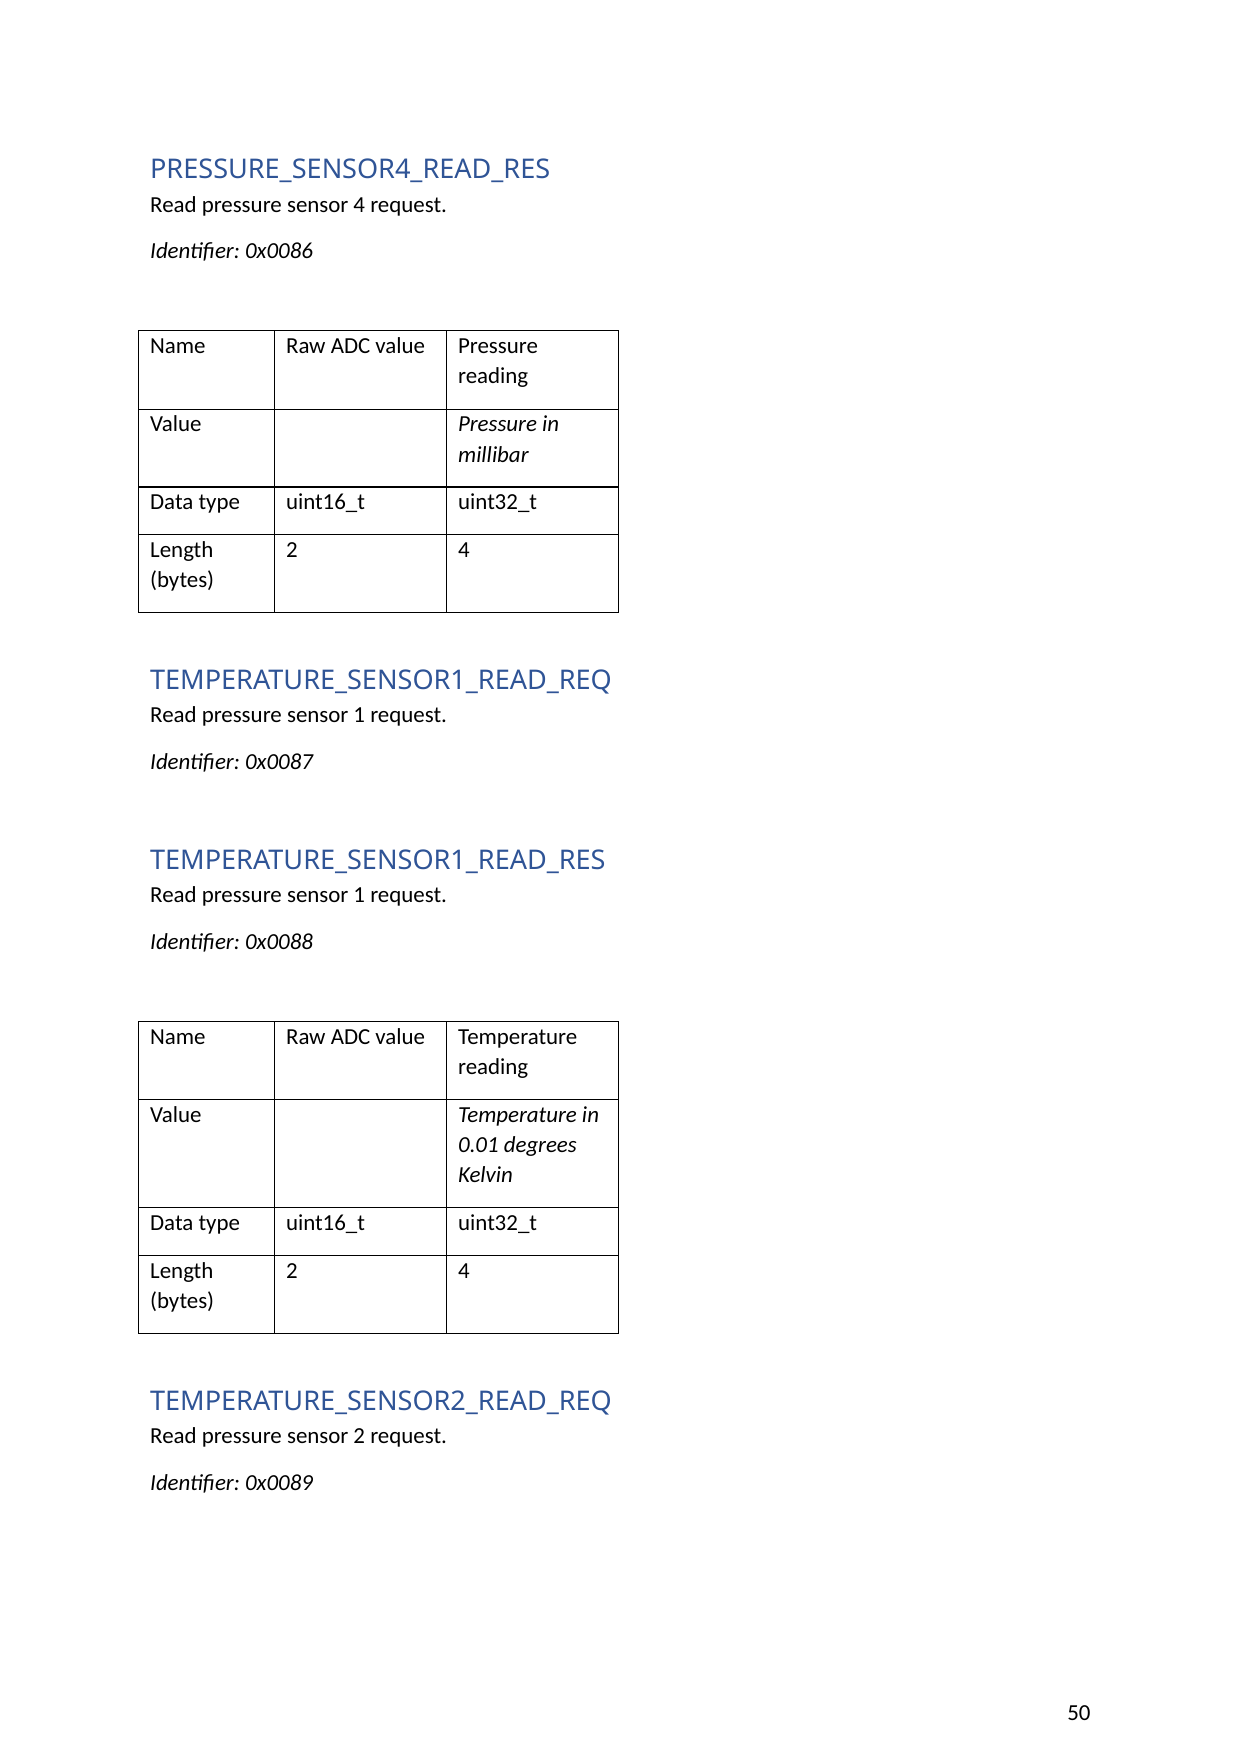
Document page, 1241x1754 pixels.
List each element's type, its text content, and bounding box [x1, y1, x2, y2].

table_cell Pressure in millibar [447, 410, 618, 486]
text Identifier: 0x0087 [150, 747, 1090, 775]
table_cell 2 [275, 1256, 446, 1333]
table_header Raw ADC value [275, 331, 446, 408]
table_cell Length (bytes) [139, 1256, 274, 1333]
subtitle TEMPERATURE_SENSOR1_READ_REQ [150, 660, 1090, 697]
text Identifier: 0x0086 [150, 237, 1090, 265]
table_cell 4 [447, 535, 618, 612]
table_cell Value [139, 1100, 274, 1207]
text Read pressure sensor 1 request. [150, 700, 1090, 728]
subtitle TEMPERATURE_SENSOR2_READ_REQ [150, 1381, 1090, 1418]
text Identifier: 0x0089 [150, 1468, 1090, 1496]
table_header Raw ADC value [275, 1022, 446, 1099]
text Read pressure sensor 4 request. [150, 190, 1090, 218]
table_cell Length (bytes) [139, 535, 274, 612]
table_cell uint16_t [275, 488, 446, 534]
table_cell 2 [275, 535, 446, 612]
table_header Pressure reading [447, 331, 618, 408]
table_cell Temperature in 0.01 degrees Kelvin [447, 1100, 618, 1207]
table_cell 4 [447, 1256, 618, 1333]
table_cell Data type [139, 1208, 274, 1255]
table_cell uint16_t [275, 1208, 446, 1255]
table_cell uint32_t [447, 488, 618, 534]
subtitle PRESSURE_SENSOR4_READ_RES [150, 150, 1090, 187]
table_cell uint32_t [447, 1208, 618, 1255]
table_header Name [139, 331, 274, 408]
table_header Temperature reading [447, 1022, 618, 1099]
table_cell Data type [139, 488, 274, 534]
table_cell [275, 410, 446, 486]
text Read pressure sensor 1 request. [150, 880, 1090, 908]
text Read pressure sensor 2 request. [150, 1421, 1090, 1449]
table_cell Value [139, 410, 274, 486]
subtitle TEMPERATURE_SENSOR1_READ_RES [150, 841, 1090, 877]
table_header Name [139, 1022, 274, 1099]
table_cell [275, 1100, 446, 1207]
text Identifier: 0x0088 [150, 927, 1090, 955]
